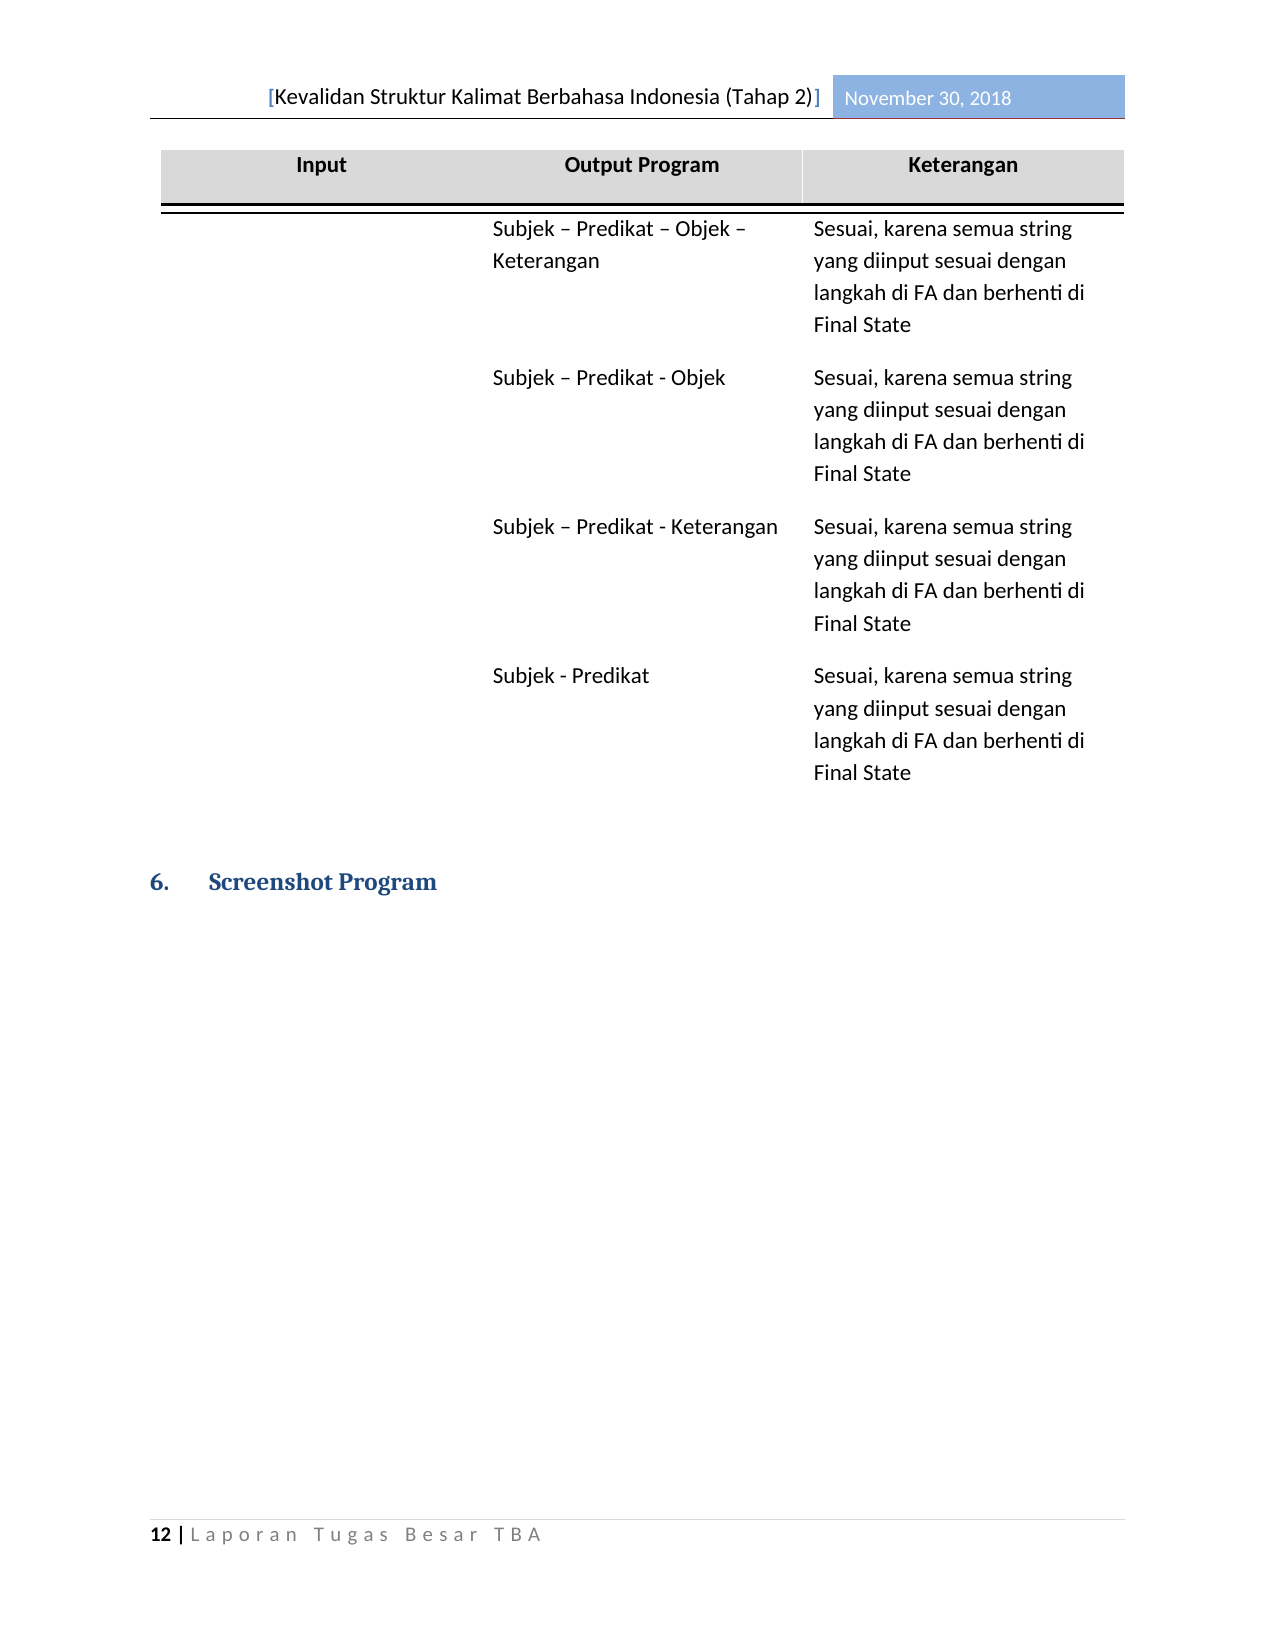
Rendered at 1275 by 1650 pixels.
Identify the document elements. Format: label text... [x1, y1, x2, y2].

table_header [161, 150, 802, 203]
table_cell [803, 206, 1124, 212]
subtitle Screenshot Program [150, 868, 1125, 897]
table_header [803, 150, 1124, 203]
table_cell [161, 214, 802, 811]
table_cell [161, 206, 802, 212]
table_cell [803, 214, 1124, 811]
